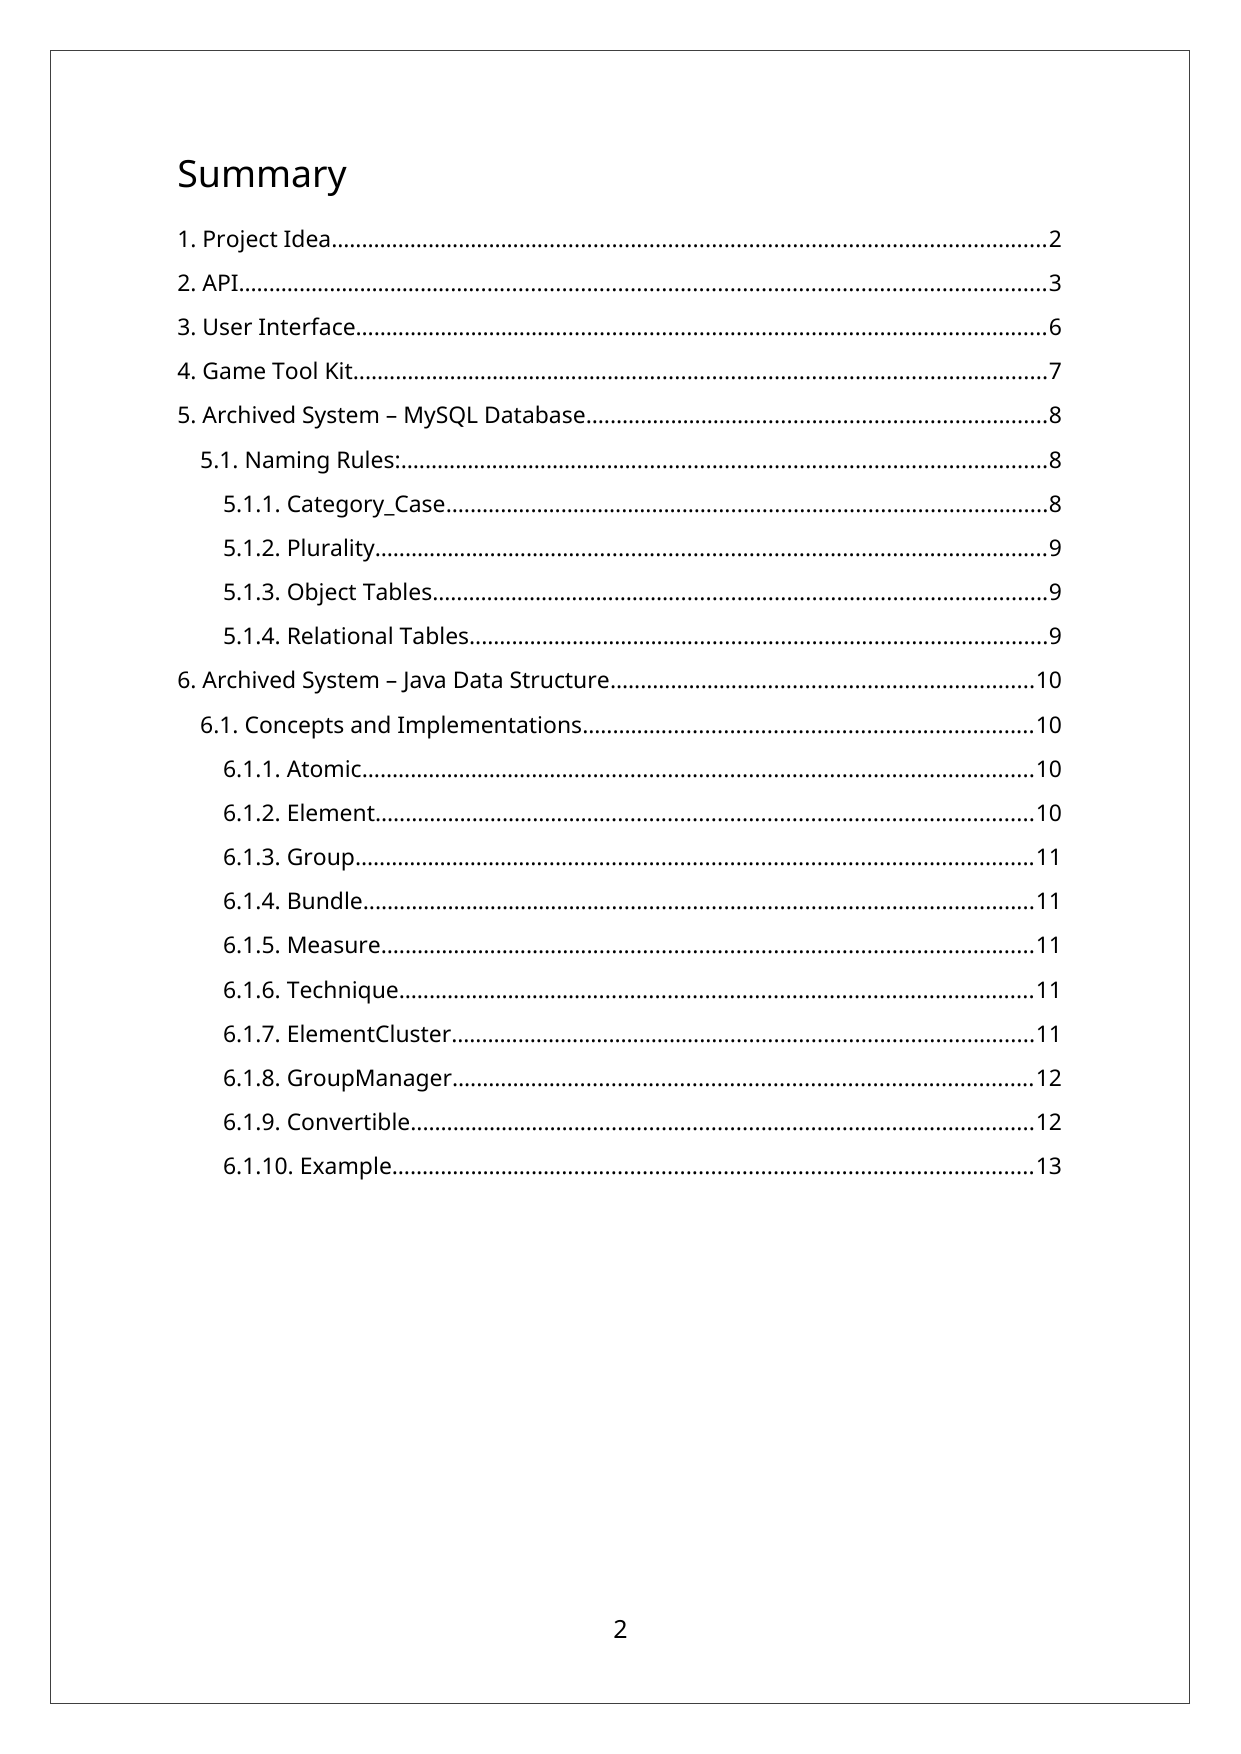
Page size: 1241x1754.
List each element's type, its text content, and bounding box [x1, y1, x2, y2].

text 5.1.3. Object Tables 9 [223, 576, 1063, 607]
text 6.1.2. Element 10 [223, 797, 1063, 828]
text 3. User Interface 6 [177, 311, 1063, 342]
text 6.1.10. Example 13 [223, 1150, 1063, 1182]
text 6.1.7. ElementCluster 11 [223, 1018, 1063, 1049]
text 4. Game Tool Kit 7 [177, 355, 1063, 387]
text 6.1.4. Bundle 11 [223, 885, 1063, 917]
text 6.1. Concepts and Implementations 10 [200, 709, 1063, 740]
text 6.1.9. Convertible 12 [223, 1106, 1063, 1137]
text 5.1.1. Category_Case 8 [223, 488, 1063, 519]
text 2. API 3 [177, 267, 1063, 298]
text 6.1.8. GroupManager 12 [223, 1062, 1063, 1093]
text 5.1.2. Plurality 9 [223, 532, 1063, 563]
text 5.1. Naming Rules: 8 [200, 444, 1063, 475]
text 6.1.6. Technique 11 [223, 974, 1063, 1005]
text 6.1.5. Measure 11 [223, 929, 1063, 961]
text Summary [177, 147, 1063, 198]
text 6. Archived System – Java Data Structure 10 [177, 664, 1063, 696]
text 1. Project Idea 2 [177, 223, 1063, 254]
text 5.1.4. Relational Tables 9 [223, 620, 1063, 652]
text 5. Archived System – MySQL Database 8 [177, 399, 1063, 431]
text 6.1.1. Atomic 10 [223, 753, 1063, 784]
text 6.1.3. Group 11 [223, 841, 1063, 872]
